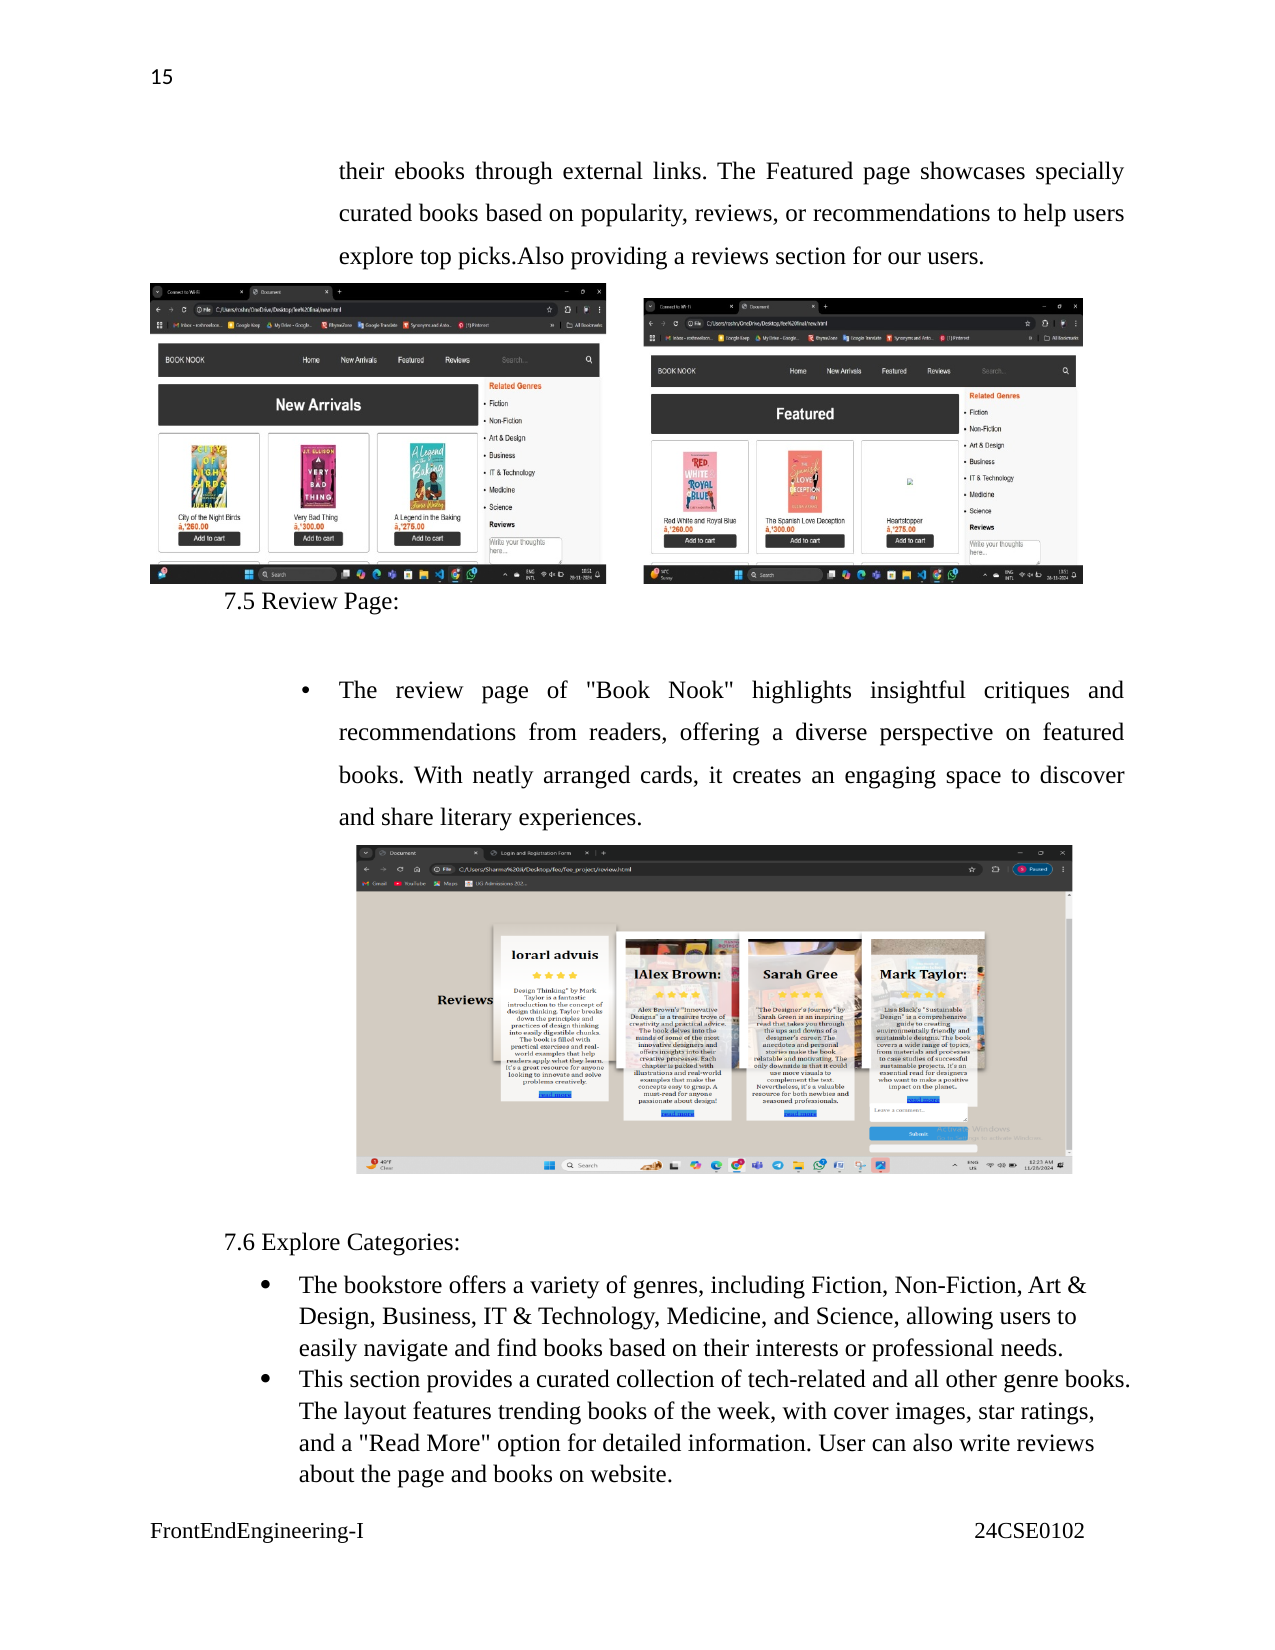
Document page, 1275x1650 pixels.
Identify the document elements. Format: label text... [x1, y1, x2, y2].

text 7.5 Review Page: [224, 586, 1134, 615]
picture [356, 845, 1073, 1174]
list The bookstore offers a variety of genres, including Fiction, Non-Fiction, Art & Design, Business, IT & Technology, Medicine, and Science, allowing users to easily navigate and find books based on their interests or professional needs. [261, 1270, 1134, 1362]
picture [150, 283, 607, 584]
list This section provides a curated collection of tech-related and all other genre books. The layout features trending books of the week, with cover images, star ratings, and a "Read More" option for detailed information. User can also write reviews about the page and books on website. [261, 1364, 1134, 1488]
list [301, 156, 1125, 270]
list The review page of "Book Nook" highlights insightful critiques and recommendations from readers, offering a diverse perspective on featured books. With neatly arranged cards, it creates an engaging space to discover and share literary experiences. [301, 675, 1125, 831]
picture [643, 298, 1083, 584]
text 7.6 Explore Categories: [224, 1227, 1134, 1255]
